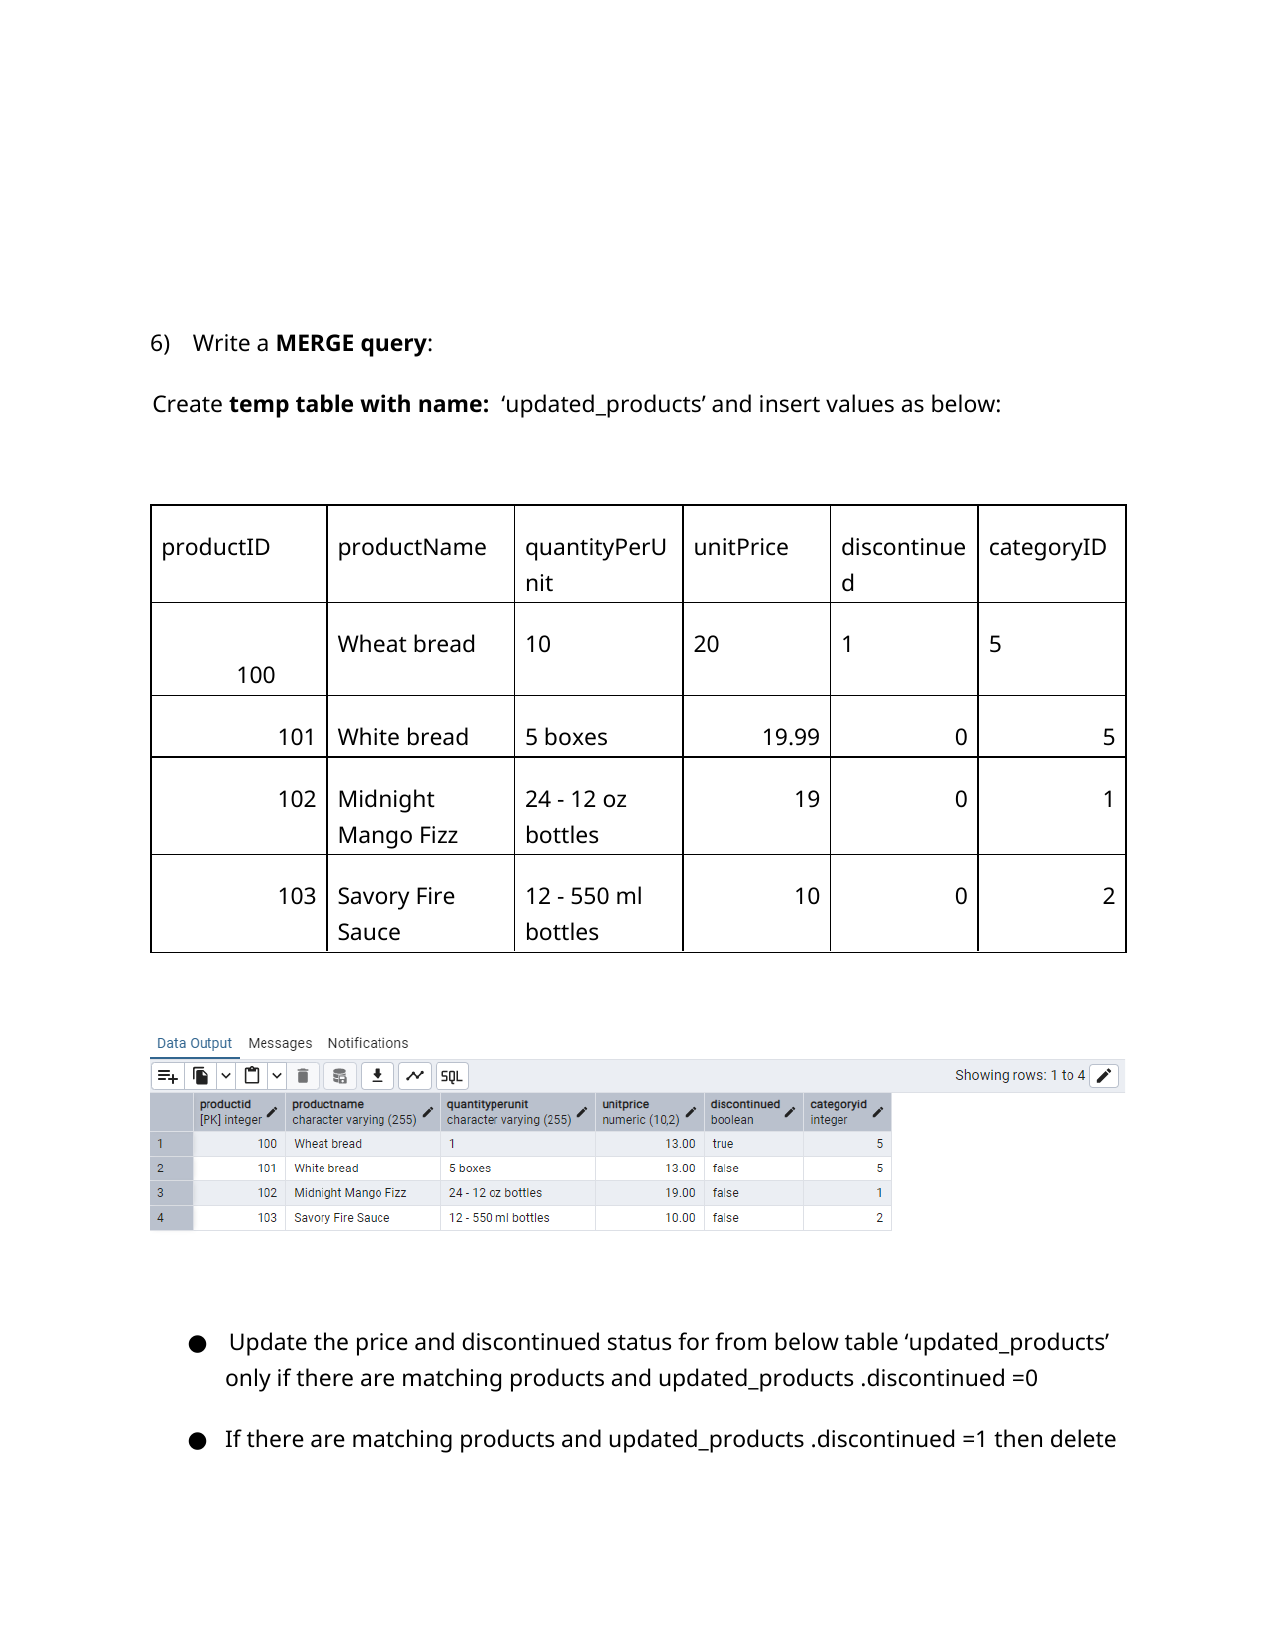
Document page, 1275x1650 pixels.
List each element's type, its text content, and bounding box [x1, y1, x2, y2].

table_cell 1 [831, 603, 977, 694]
table_cell Wheat bread [328, 603, 514, 694]
table_cell 10 [684, 855, 830, 951]
table_cell 0 [831, 758, 977, 854]
table_cell 0 [831, 696, 977, 756]
table_cell 5 boxes [515, 696, 682, 756]
table_cell White bread [328, 696, 514, 756]
table_cell 1 [979, 758, 1125, 854]
picture [150, 1033, 1125, 1237]
table_cell 24 - 12 oz bottles [515, 758, 682, 854]
table_header unitPrice [684, 506, 830, 602]
table_cell 2 [979, 855, 1125, 951]
table_header categoryID [979, 506, 1125, 602]
table_cell 100 [152, 603, 326, 694]
table_cell 12 - 550 ml bottles [515, 855, 682, 951]
table_cell 103 [152, 855, 326, 951]
table_cell 101 [152, 696, 326, 756]
table_cell 102 [152, 758, 326, 854]
list If there are matching products and updated_products .discontinued =1 then delete [187, 1423, 1125, 1454]
table_header productName [328, 506, 514, 602]
table_cell 5 [979, 603, 1125, 694]
table_cell 0 [831, 855, 977, 951]
table_header quantityPerUnit [515, 506, 682, 602]
table_cell 20 [684, 603, 830, 694]
list Update the price and discontinued status for from below table ‘updated_products’ only if there are matching products and updated_products .discontinued =0 [187, 1326, 1125, 1393]
table_cell 19 [684, 758, 830, 854]
table_cell Savory Fire Sauce [328, 855, 514, 951]
table_cell 19.99 [684, 696, 830, 756]
table_header discontinued [831, 506, 977, 602]
text 6) Write a MERGE query: [150, 327, 1125, 358]
text Create temp table with name: ‘updated_products’ and insert values as below: [150, 388, 1125, 419]
table_cell 10 [515, 603, 682, 694]
table_cell Midnight Mango Fizz [328, 758, 514, 854]
table_cell 5 [979, 696, 1125, 756]
table_header productID [152, 506, 326, 602]
